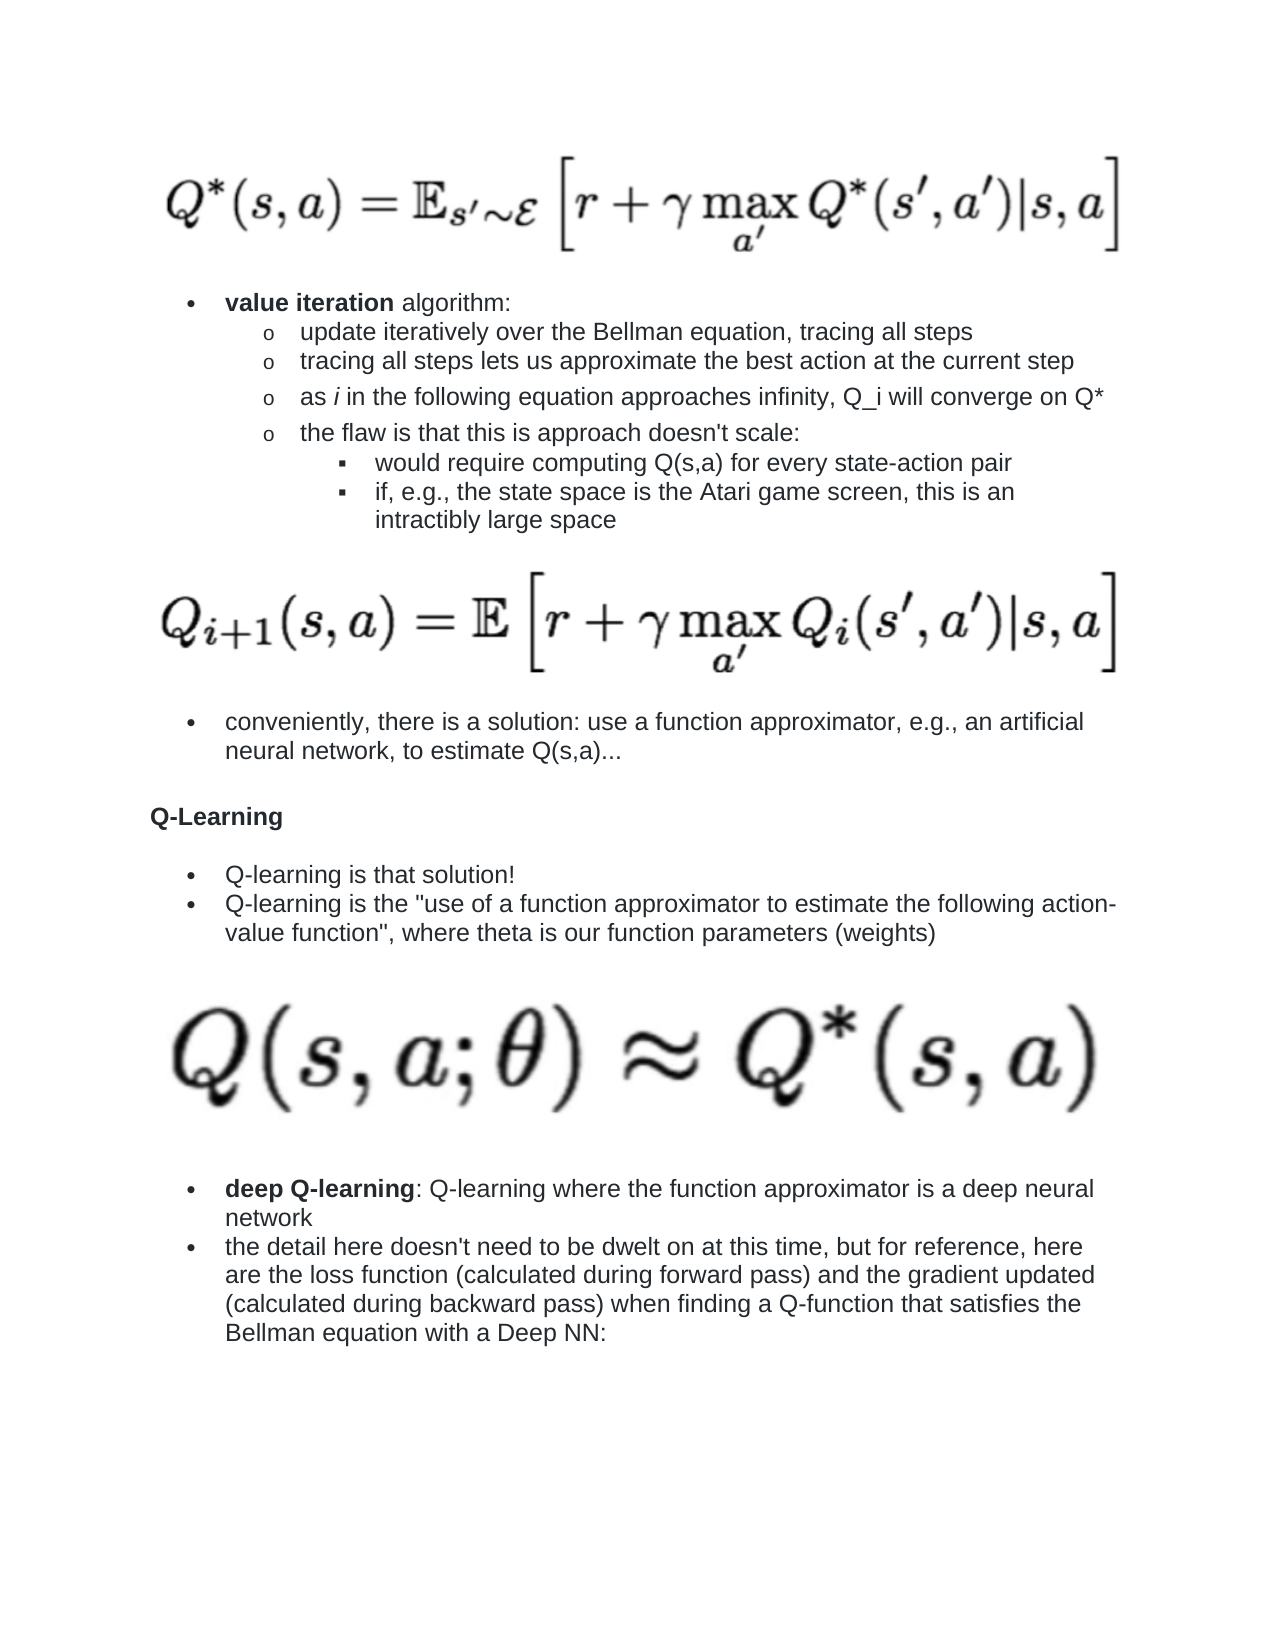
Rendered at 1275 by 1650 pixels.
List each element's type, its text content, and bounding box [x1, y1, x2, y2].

list the flaw is that this is approach doesn't scale: [262, 418, 1125, 448]
list as i in the following equation approaches infinity, Q_i will converge on Q* [262, 382, 1125, 412]
text Q-Learning [150, 802, 1125, 831]
picture [150, 150, 1125, 259]
list would require computing Q(s,a) for every state-action pair [337, 448, 1125, 477]
list value iteration algorithm: [187, 288, 1125, 317]
list update iteratively over the Bellman equation, tracing all steps [262, 317, 1125, 346]
picture [150, 563, 1125, 678]
list deep Q-learning: Q-learning where the function approximator is a deep neural network [187, 1174, 1125, 1232]
list conveniently, there is a solution: use a function approximator, e.g., an artificial neural network, to estimate Q(s,a)... [187, 707, 1125, 764]
list Q-learning is that solution! [187, 860, 1125, 889]
picture [150, 975, 1125, 1145]
list if, e.g., the state space is the Atari game screen, this is an intractibly large space [337, 477, 1125, 534]
list the detail here doesn't need to be dwelt on at this time, but for reference, here are the loss function (calculated during forward pass) and the gradient updated (calculated during backward pass) when finding a Q-function that satisfies the Bellman equation with a Deep NN: [187, 1232, 1125, 1347]
list Q-learning is the "use of a function approximator to estimate the following action-value function", where theta is our function parameters (weights) [187, 889, 1125, 946]
list tracing all steps lets us approximate the best action at the current step [262, 346, 1125, 376]
